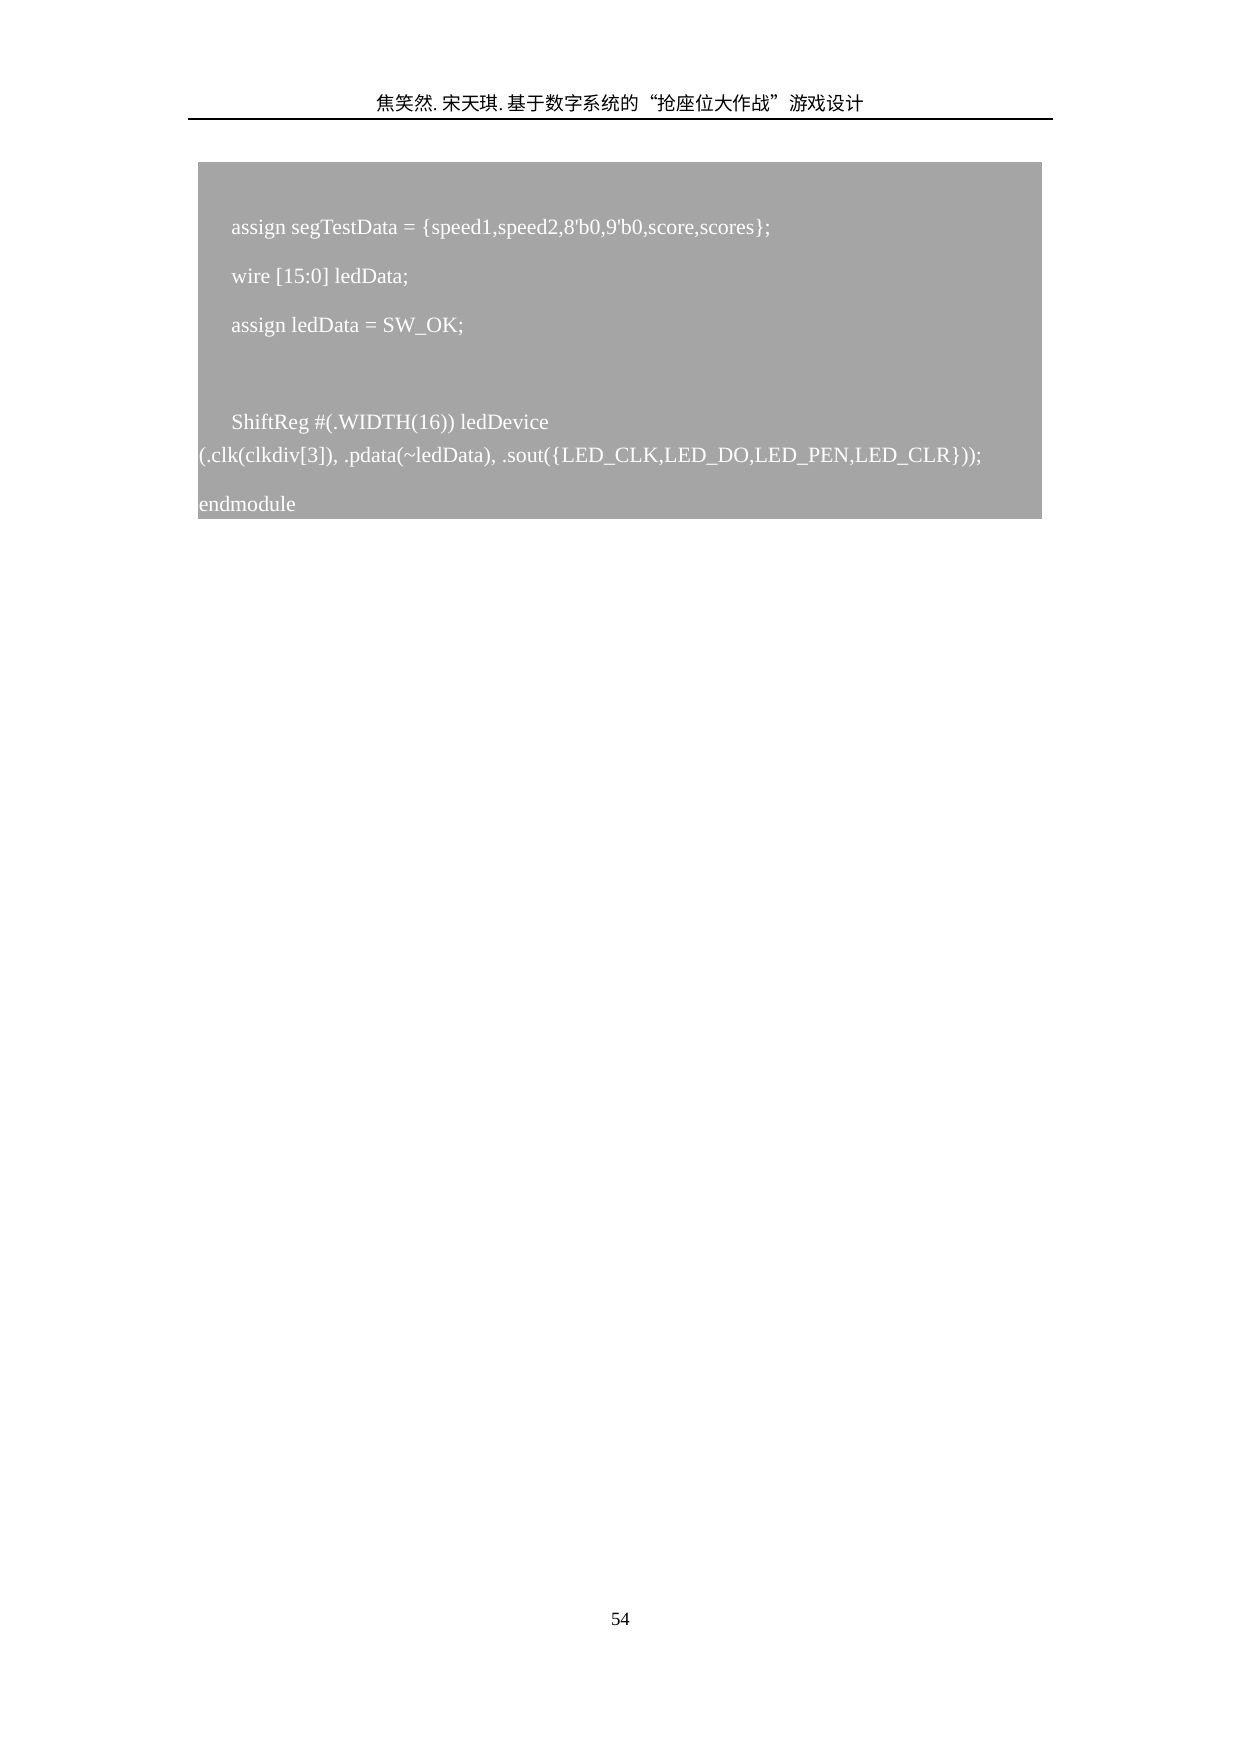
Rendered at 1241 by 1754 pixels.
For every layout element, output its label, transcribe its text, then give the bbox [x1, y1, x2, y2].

text ShiftReg #(.WIDTH(16)) ledDevice (.clk(clkdiv[3]), .pdata(~ledData), .sout({LED_CLK,LED_DO,LED_PEN,LED_CLR})); [198, 406, 1042, 471]
text endmodule [198, 487, 1042, 519]
text assign segTestData = {speed1,speed2,8'b0,9'b0,score,scores}; [198, 211, 1042, 243]
text wire [15:0] ledData; [198, 259, 1042, 292]
text assign ledData = SW_OK; [198, 308, 1042, 341]
